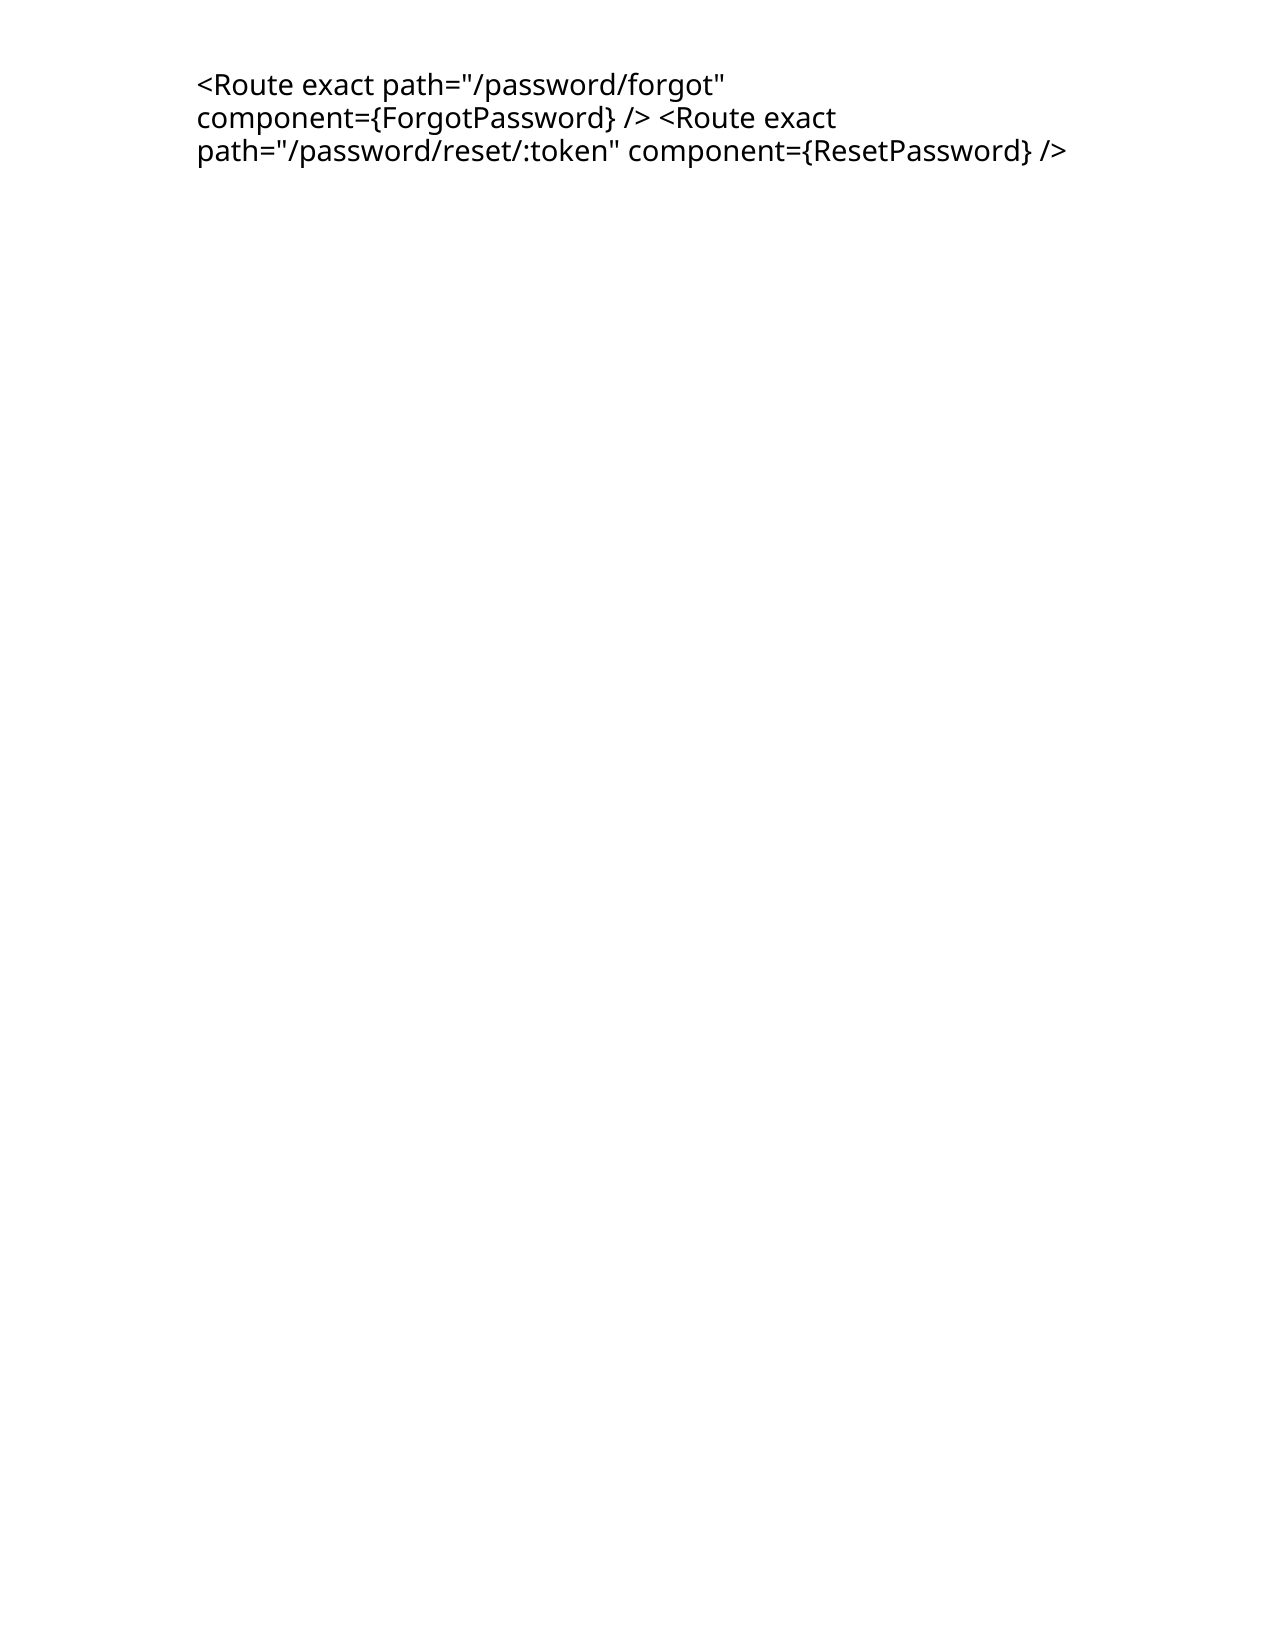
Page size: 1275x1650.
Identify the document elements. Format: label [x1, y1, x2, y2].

text [196, 68, 1110, 168]
